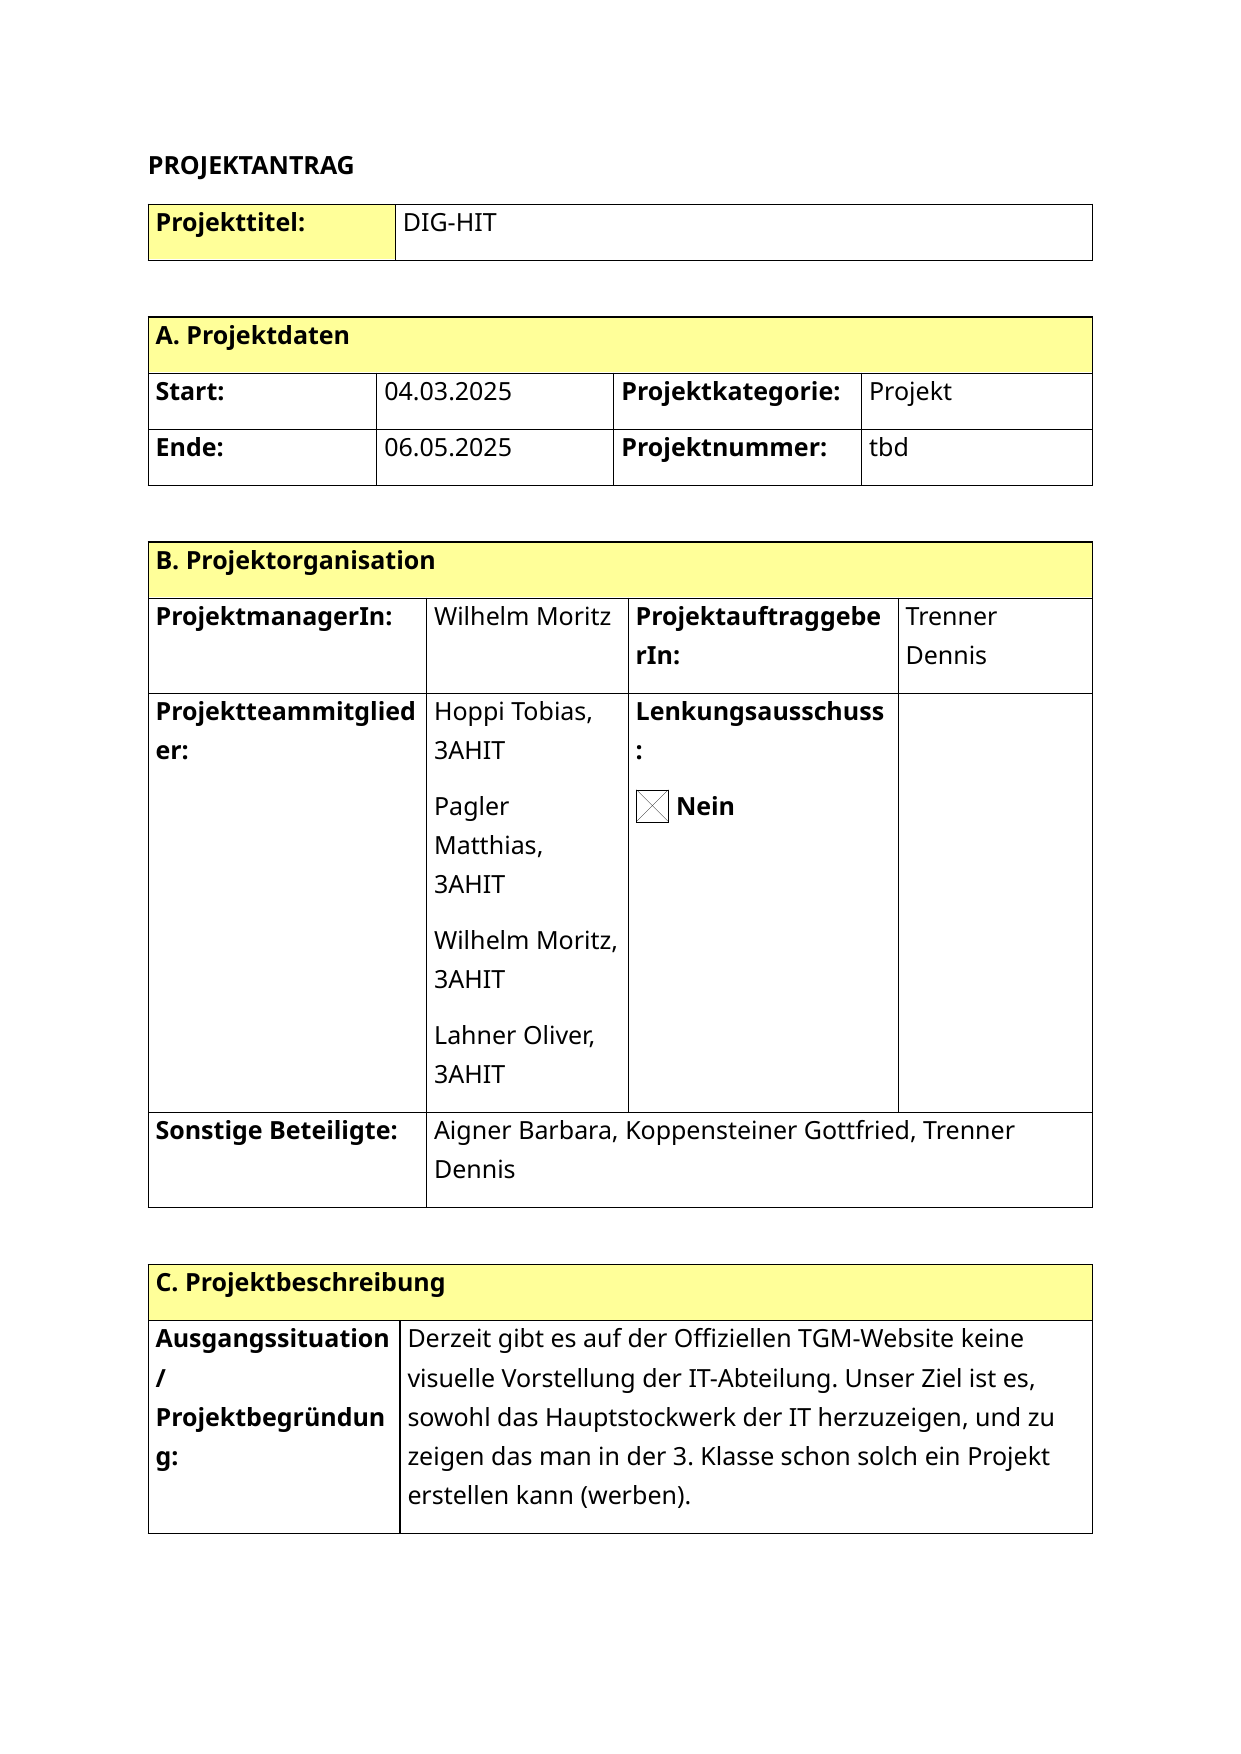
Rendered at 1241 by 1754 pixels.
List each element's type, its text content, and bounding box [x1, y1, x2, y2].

table_cell ProjektmanagerIn: [149, 599, 426, 693]
table_cell Projektnummer: [614, 430, 861, 484]
table_cell Aigner Barbara, Koppensteiner Gottfried, Trenner Dennis [427, 1113, 1092, 1207]
table_cell Start: [149, 374, 376, 428]
table_cell Projektteammitglieder: [149, 694, 426, 1112]
table_cell ProjektauftraggeberIn: [629, 599, 898, 693]
table_cell Trenner Dennis [899, 599, 1092, 693]
table_header C. Projektbeschreibung [149, 1265, 1092, 1320]
table_header A. Projektdaten [149, 318, 1092, 372]
table_cell tbd [862, 430, 1092, 484]
table_cell 04.03.2025 [377, 374, 613, 428]
table_cell Sonstige Beteiligte: [149, 1113, 426, 1207]
table_cell Hoppi Tobias, 3AHIT Pagler Matthias, 3AHIT Wilhelm Moritz, 3AHIT Lahner Oliver, 3AHIT [427, 694, 628, 1112]
table_cell Ende: [149, 430, 376, 484]
table_cell Ausgangssituation / Projektbegründung: [149, 1321, 399, 1533]
table_header Projekttitel: [149, 205, 395, 259]
table_cell Projektkategorie: [614, 374, 861, 428]
table_header DIG-HIT [396, 205, 1092, 259]
table_cell [899, 694, 1092, 1112]
table_cell Wilhelm Moritz [427, 599, 628, 693]
table_cell Projekt [862, 374, 1092, 428]
table_header B. Projektorganisation [149, 543, 1092, 597]
text PROJEKTANTRAG [148, 148, 1093, 182]
table_cell Lenkungsausschuss: Nein [629, 694, 898, 1112]
table_cell Derzeit gibt es auf der Offiziellen TGM-Website keine visuelle Vorstellung der IT-Abteilung. Unser Ziel ist es, sowohl das Hauptstockwerk der IT herzuzeigen, und zu zeigen das man in der 3. Klasse schon solch ein Projekt erstellen kann (werben). [401, 1321, 1092, 1533]
table_cell 06.05.2025 [377, 430, 613, 484]
